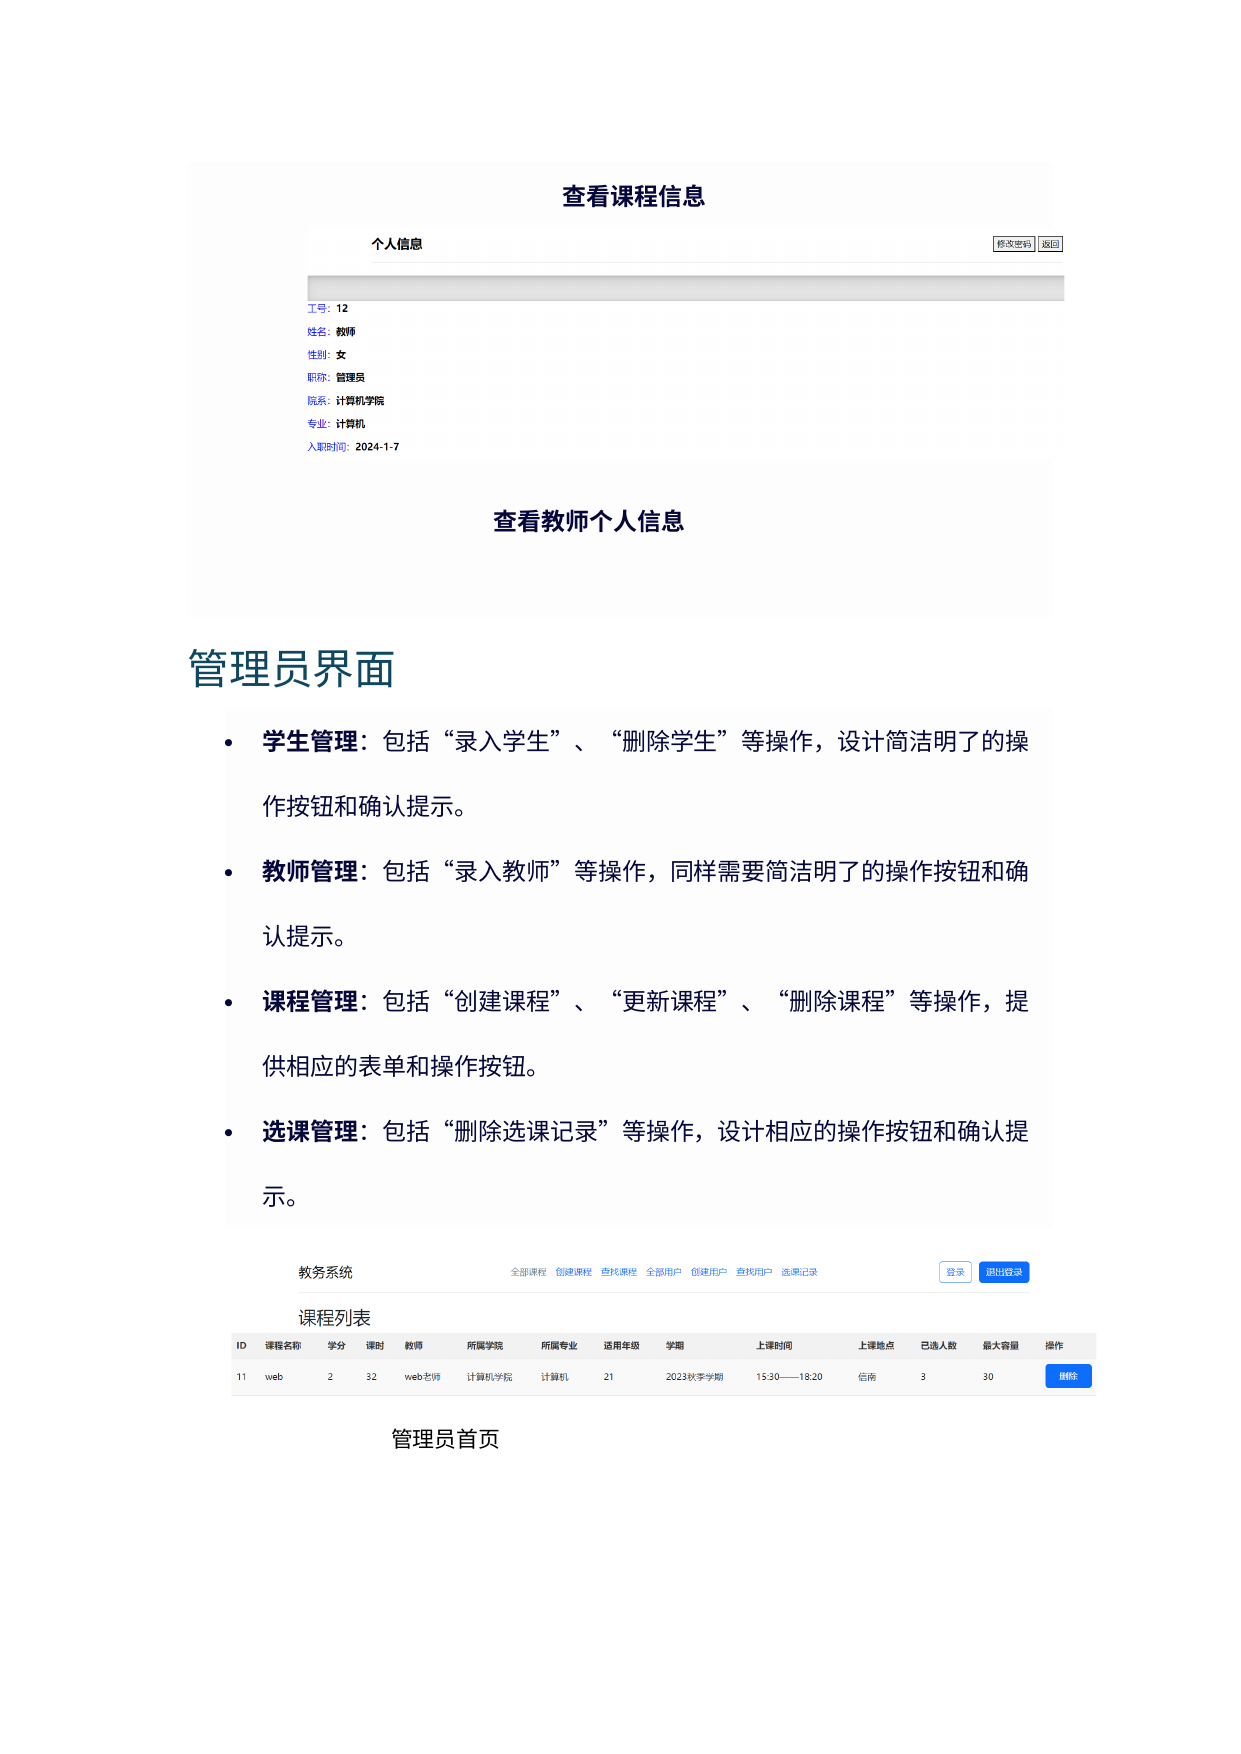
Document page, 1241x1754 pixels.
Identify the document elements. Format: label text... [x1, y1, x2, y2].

list 选课管理：包括“删除选课记录”等操作，设计相应的操作按钮和确认提示。 [225, 1097, 1053, 1227]
picture [231, 1259, 1097, 1413]
list 学生管理：包括“录入学生”、“删除学生”等操作，设计简洁明了的操作按钮和确认提示。 [225, 707, 1053, 837]
text 管理员首页 [187, 1422, 1053, 1454]
picture [307, 227, 1065, 460]
text 查看教师个人信息 [187, 487, 1053, 552]
list 课程管理：包括“创建课程”、“更新课程”、“删除课程”等操作，提供相应的表单和操作按钮。 [225, 967, 1053, 1097]
list 教师管理：包括“录入教师”等操作，同样需要简洁明了的操作按钮和确认提示。 [225, 837, 1053, 967]
subtitle 管理员界面 [187, 634, 1053, 699]
text 查看课程信息 [187, 162, 1053, 227]
